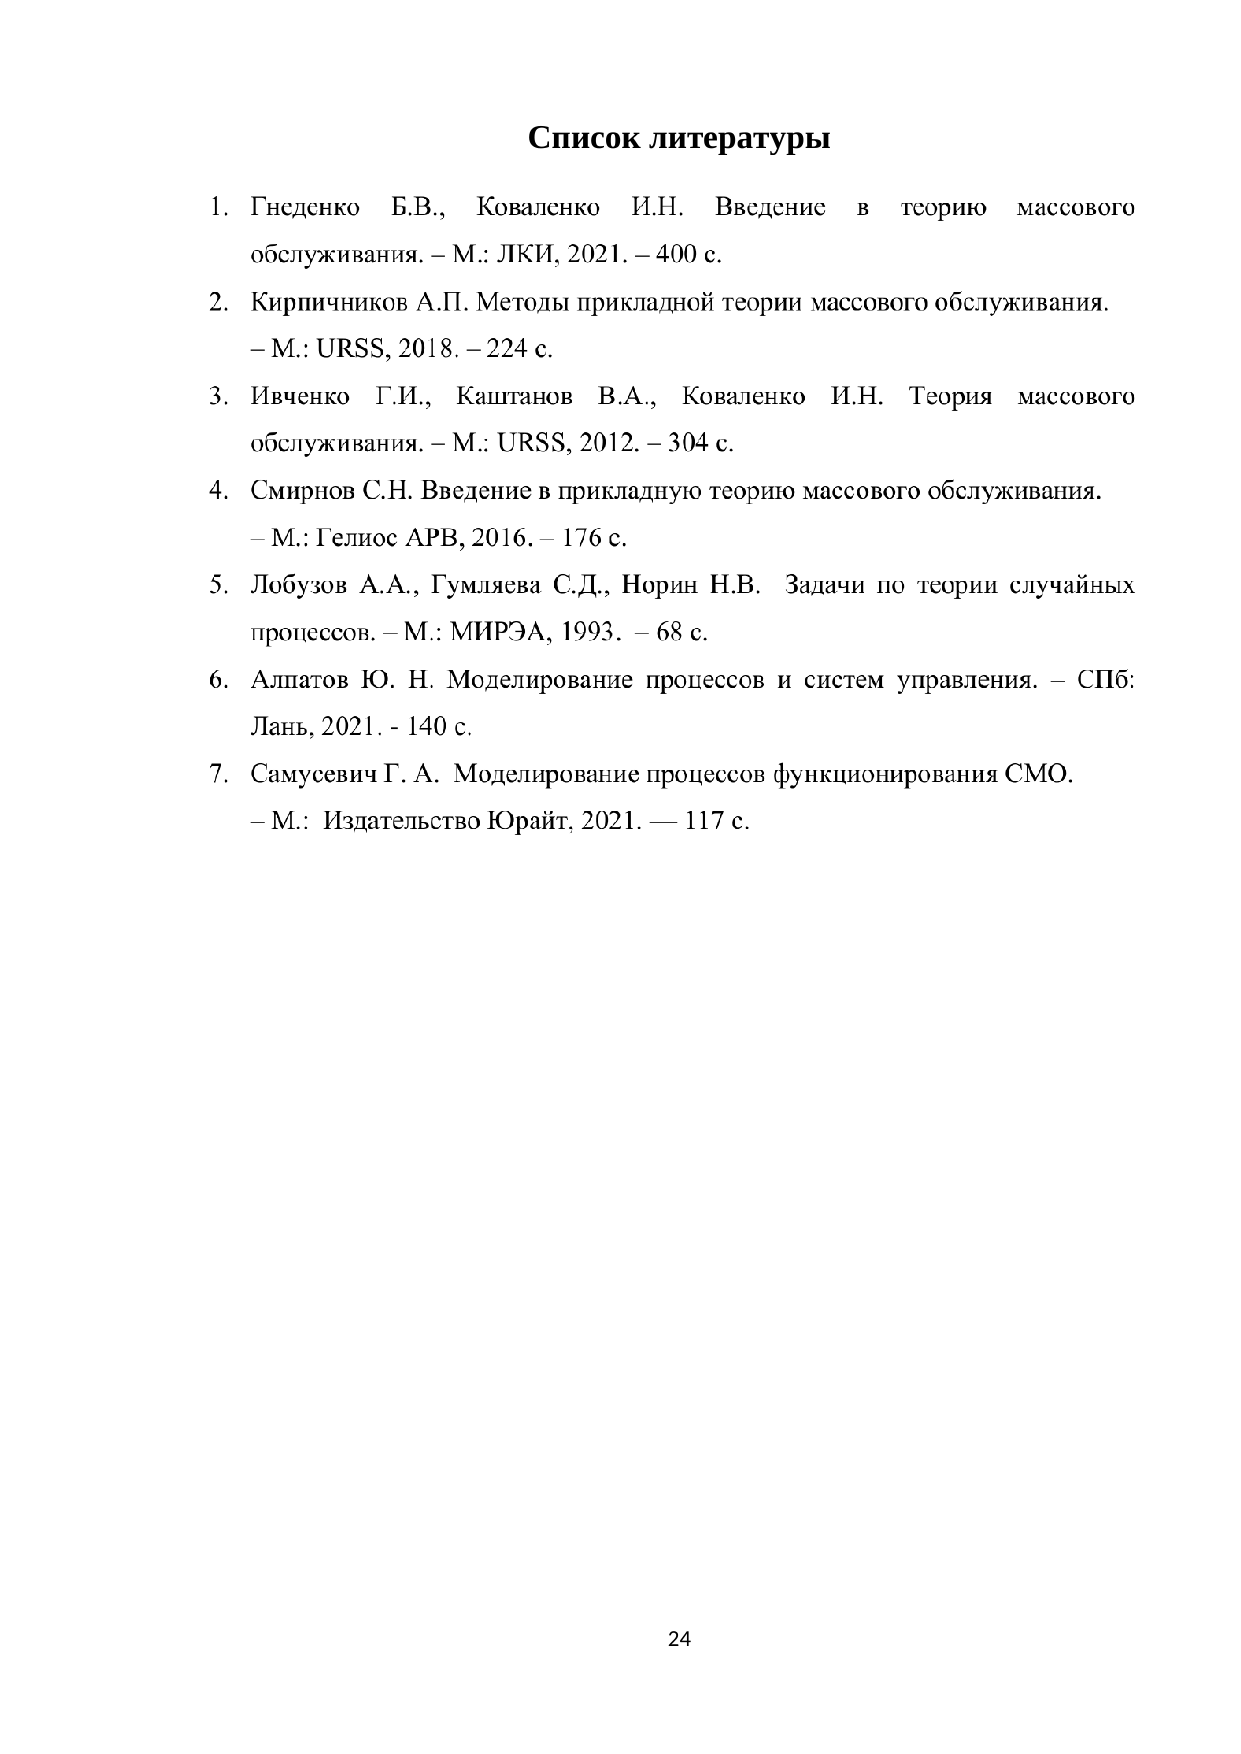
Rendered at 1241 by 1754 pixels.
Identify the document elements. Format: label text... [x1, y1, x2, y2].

picture [177, 155, 1182, 853]
subtitle Список литературы [177, 117, 1181, 155]
